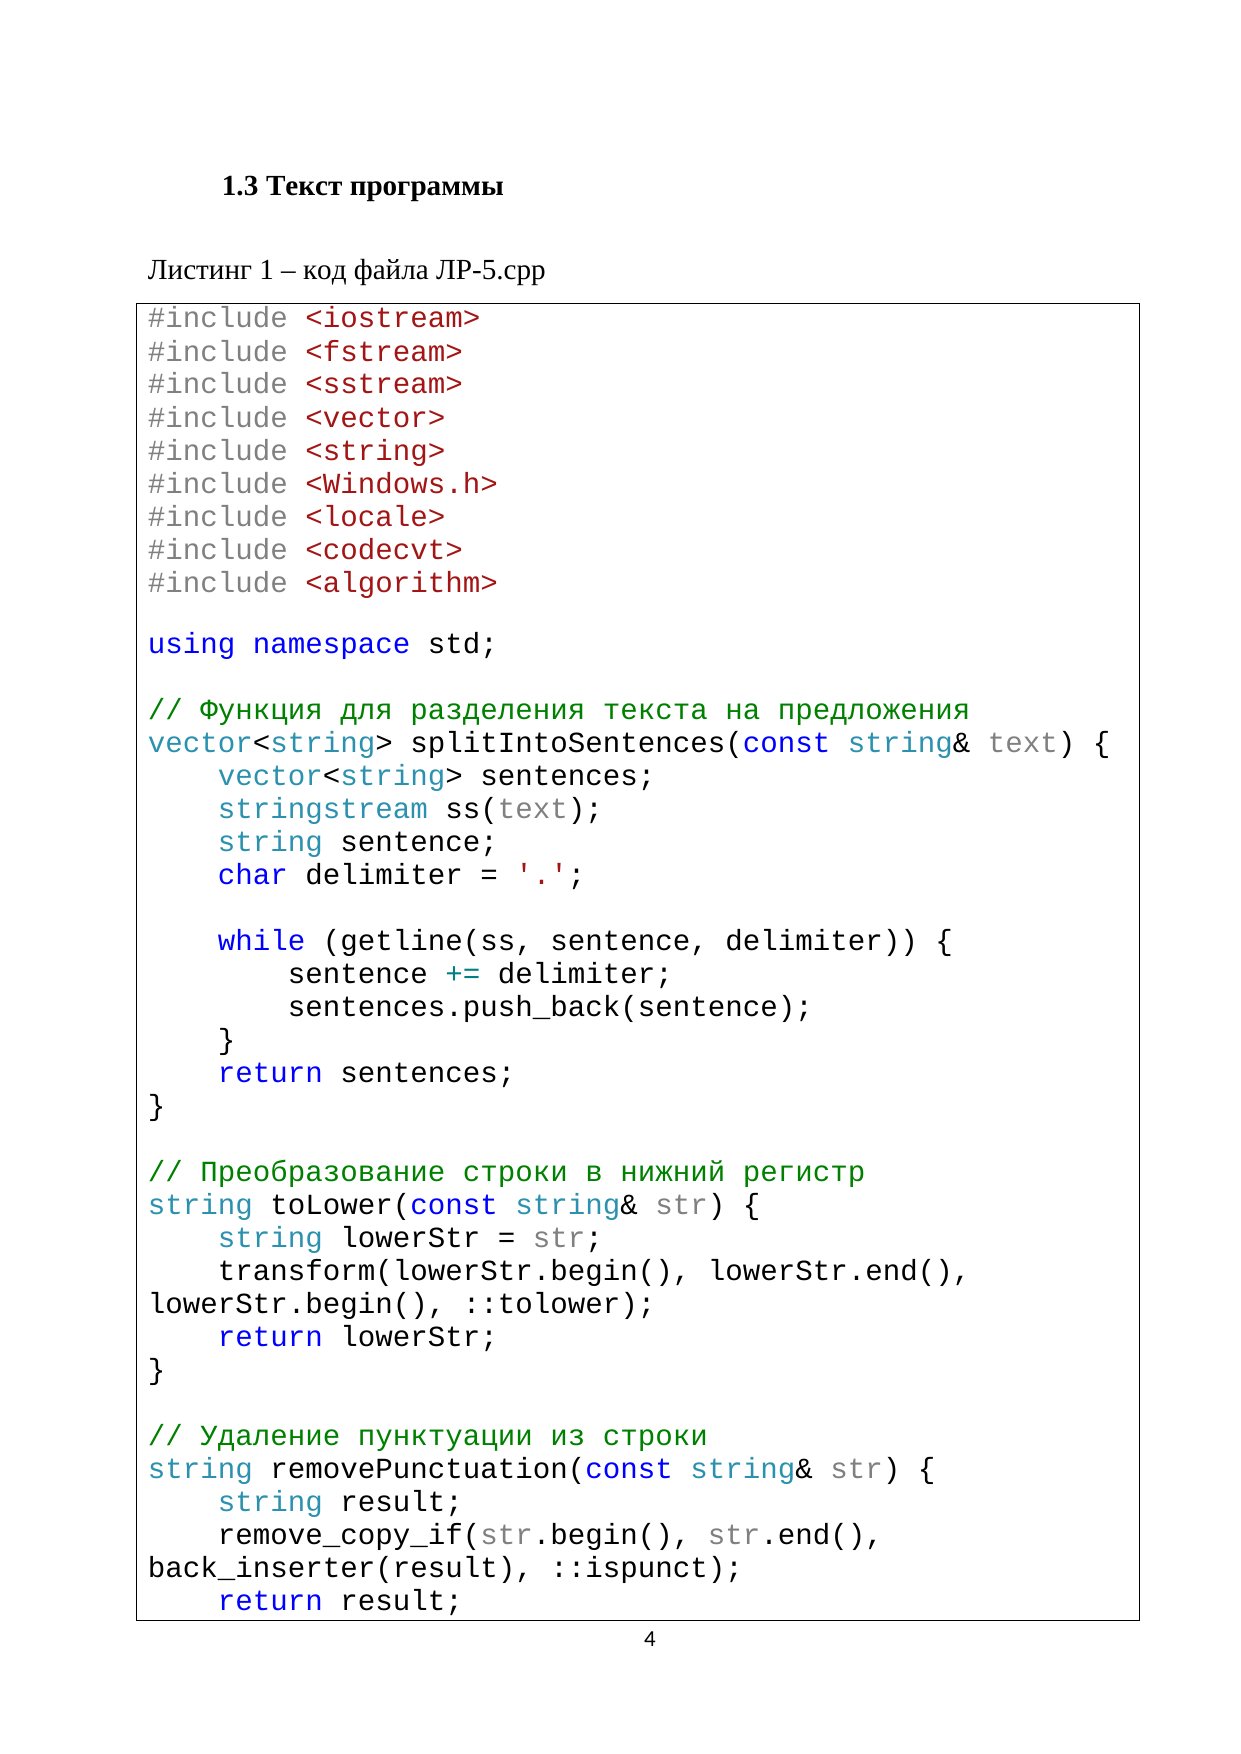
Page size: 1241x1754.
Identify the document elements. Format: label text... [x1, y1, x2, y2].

text Текст программы [148, 168, 1152, 202]
text Листинг 1 – код файла ЛР-5.cpp [148, 252, 1152, 286]
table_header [137, 304, 1139, 1619]
